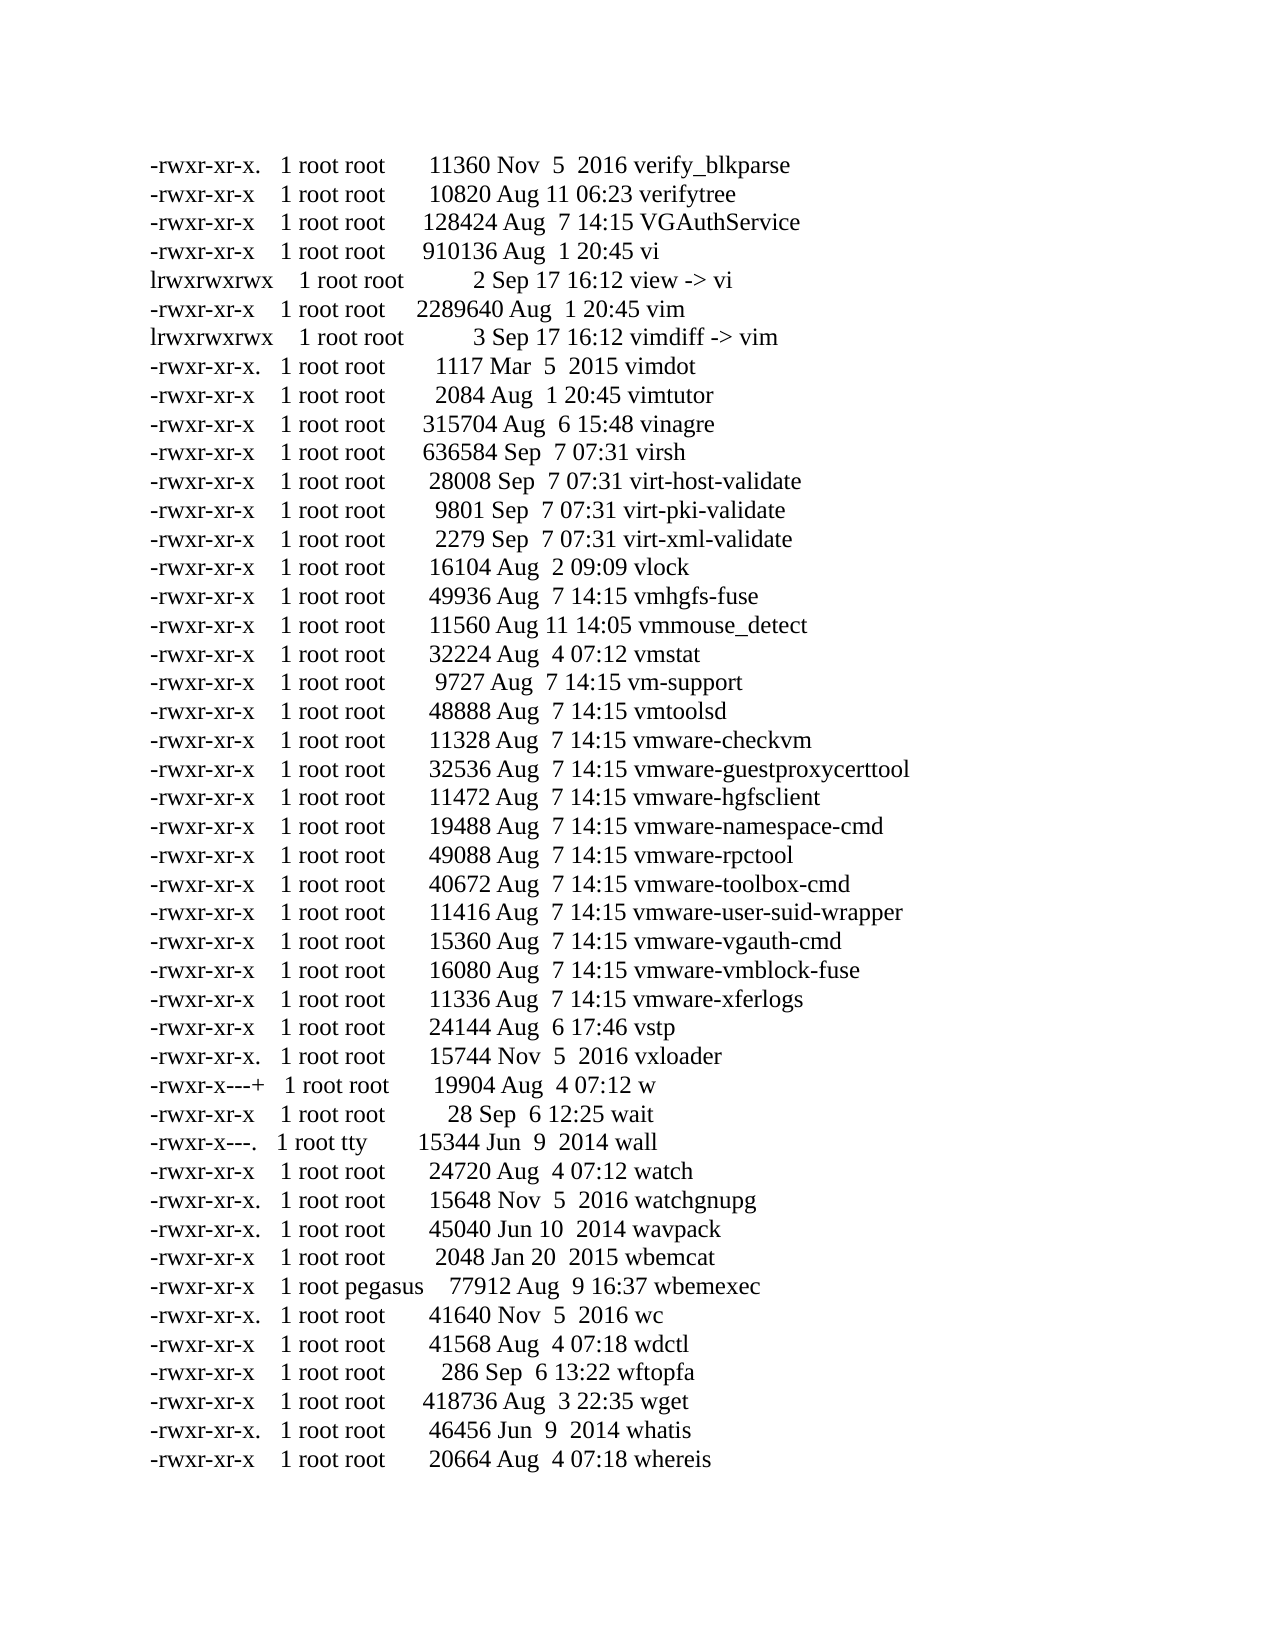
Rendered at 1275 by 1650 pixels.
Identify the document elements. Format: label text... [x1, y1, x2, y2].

text -rwxr-xr-x. 1 root root 15744 Nov 5 2016 vxloader [150, 1041, 1125, 1070]
text -rwxr-xr-x 1 root root 2048 Jan 20 2015 wbemcat [150, 1242, 1125, 1271]
text -rwxr-xr-x 1 root root 286 Sep 6 13:22 wftopfa [150, 1357, 1125, 1386]
text -rwxr-xr-x. 1 root root 15648 Nov 5 2016 watchgnupg [150, 1185, 1125, 1214]
text -rwxr-xr-x 1 root root 11560 Aug 11 14:05 vmmouse_detect [150, 610, 1125, 639]
text -rwxr-xr-x 1 root root 32536 Aug 7 14:15 vmware-guestproxycerttool [150, 754, 1125, 782]
text -rwxr-xr-x. 1 root root 46456 Jun 9 2014 whatis [150, 1415, 1125, 1444]
text -rwxr-xr-x 1 root root 11416 Aug 7 14:15 vmware-user-suid-wrapper [150, 897, 1125, 926]
text -rwxr-xr-x 1 root root 128424 Aug 7 14:15 VGAuthService [150, 207, 1125, 236]
text -rwxr-xr-x 1 root root 41568 Aug 4 07:18 wdctl [150, 1329, 1125, 1357]
text -rwxr-xr-x 1 root root 315704 Aug 6 15:48 vinagre [150, 409, 1125, 437]
text -rwxr-xr-x 1 root root 16080 Aug 7 14:15 vmware-vmblock-fuse [150, 955, 1125, 984]
text lrwxrwxrwx 1 root root 2 Sep 17 16:12 view -> vi [150, 265, 1125, 294]
text -rwxr-xr-x 1 root root 2279 Sep 7 07:31 virt-xml-validate [150, 524, 1125, 552]
text -rwxr-xr-x 1 root root 24720 Aug 4 07:12 watch [150, 1156, 1125, 1185]
text -rwxr-xr-x 1 root root 9727 Aug 7 14:15 vm-support [150, 667, 1125, 696]
text -rwxr-xr-x 1 root root 11472 Aug 7 14:15 vmware-hgfsclient [150, 782, 1125, 811]
text -rwxr-xr-x. 1 root root 41640 Nov 5 2016 wc [150, 1300, 1125, 1329]
text -rwxr-xr-x 1 root root 2084 Aug 1 20:45 vimtutor [150, 380, 1125, 409]
text -rwxr-xr-x 1 root root 40672 Aug 7 14:15 vmware-toolbox-cmd [150, 869, 1125, 897]
text -rwxr-xr-x 1 root root 910136 Aug 1 20:45 vi [150, 236, 1125, 265]
text -rwxr-xr-x 1 root root 418736 Aug 3 22:35 wget [150, 1386, 1125, 1415]
text -rwxr-xr-x 1 root root 28 Sep 6 12:25 wait [150, 1099, 1125, 1127]
text -rwxr-xr-x 1 root pegasus 77912 Aug 9 16:37 wbemexec [150, 1271, 1125, 1300]
text -rwxr-xr-x 1 root root 48888 Aug 7 14:15 vmtoolsd [150, 696, 1125, 725]
text -rwxr-xr-x 1 root root 10820 Aug 11 06:23 verifytree [150, 179, 1125, 207]
text -rwxr-xr-x 1 root root 49088 Aug 7 14:15 vmware-rpctool [150, 840, 1125, 869]
text -rwxr-xr-x 1 root root 11328 Aug 7 14:15 vmware-checkvm [150, 725, 1125, 754]
text -rwxr-xr-x 1 root root 9801 Sep 7 07:31 virt-pki-validate [150, 495, 1125, 524]
text -rwxr-x---+ 1 root root 19904 Aug 4 07:12 w [150, 1070, 1125, 1099]
text -rwxr-xr-x 1 root root 2289640 Aug 1 20:45 vim [150, 294, 1125, 322]
text -rwxr-xr-x 1 root root 636584 Sep 7 07:31 virsh [150, 437, 1125, 466]
text -rwxr-xr-x 1 root root 20664 Aug 4 07:18 whereis [150, 1444, 1125, 1472]
text -rwxr-xr-x 1 root root 49936 Aug 7 14:15 vmhgfs-fuse [150, 581, 1125, 610]
text -rwxr-xr-x 1 root root 32224 Aug 4 07:12 vmstat [150, 639, 1125, 667]
text -rwxr-xr-x. 1 root root 45040 Jun 10 2014 wavpack [150, 1214, 1125, 1242]
text -rwxr-xr-x 1 root root 16104 Aug 2 09:09 vlock [150, 552, 1125, 581]
text -rwxr-x---. 1 root tty 15344 Jun 9 2014 wall [150, 1127, 1125, 1156]
text -rwxr-xr-x. 1 root root 11360 Nov 5 2016 verify_blkparse [150, 150, 1125, 179]
text -rwxr-xr-x 1 root root 19488 Aug 7 14:15 vmware-namespace-cmd [150, 811, 1125, 840]
text lrwxrwxrwx 1 root root 3 Sep 17 16:12 vimdiff -> vim [150, 322, 1125, 351]
text -rwxr-xr-x. 1 root root 1117 Mar 5 2015 vimdot [150, 351, 1125, 380]
text -rwxr-xr-x 1 root root 15360 Aug 7 14:15 vmware-vgauth-cmd [150, 926, 1125, 955]
text -rwxr-xr-x 1 root root 11336 Aug 7 14:15 vmware-xferlogs [150, 984, 1125, 1012]
text -rwxr-xr-x 1 root root 24144 Aug 6 17:46 vstp [150, 1012, 1125, 1041]
text -rwxr-xr-x 1 root root 28008 Sep 7 07:31 virt-host-validate [150, 466, 1125, 495]
